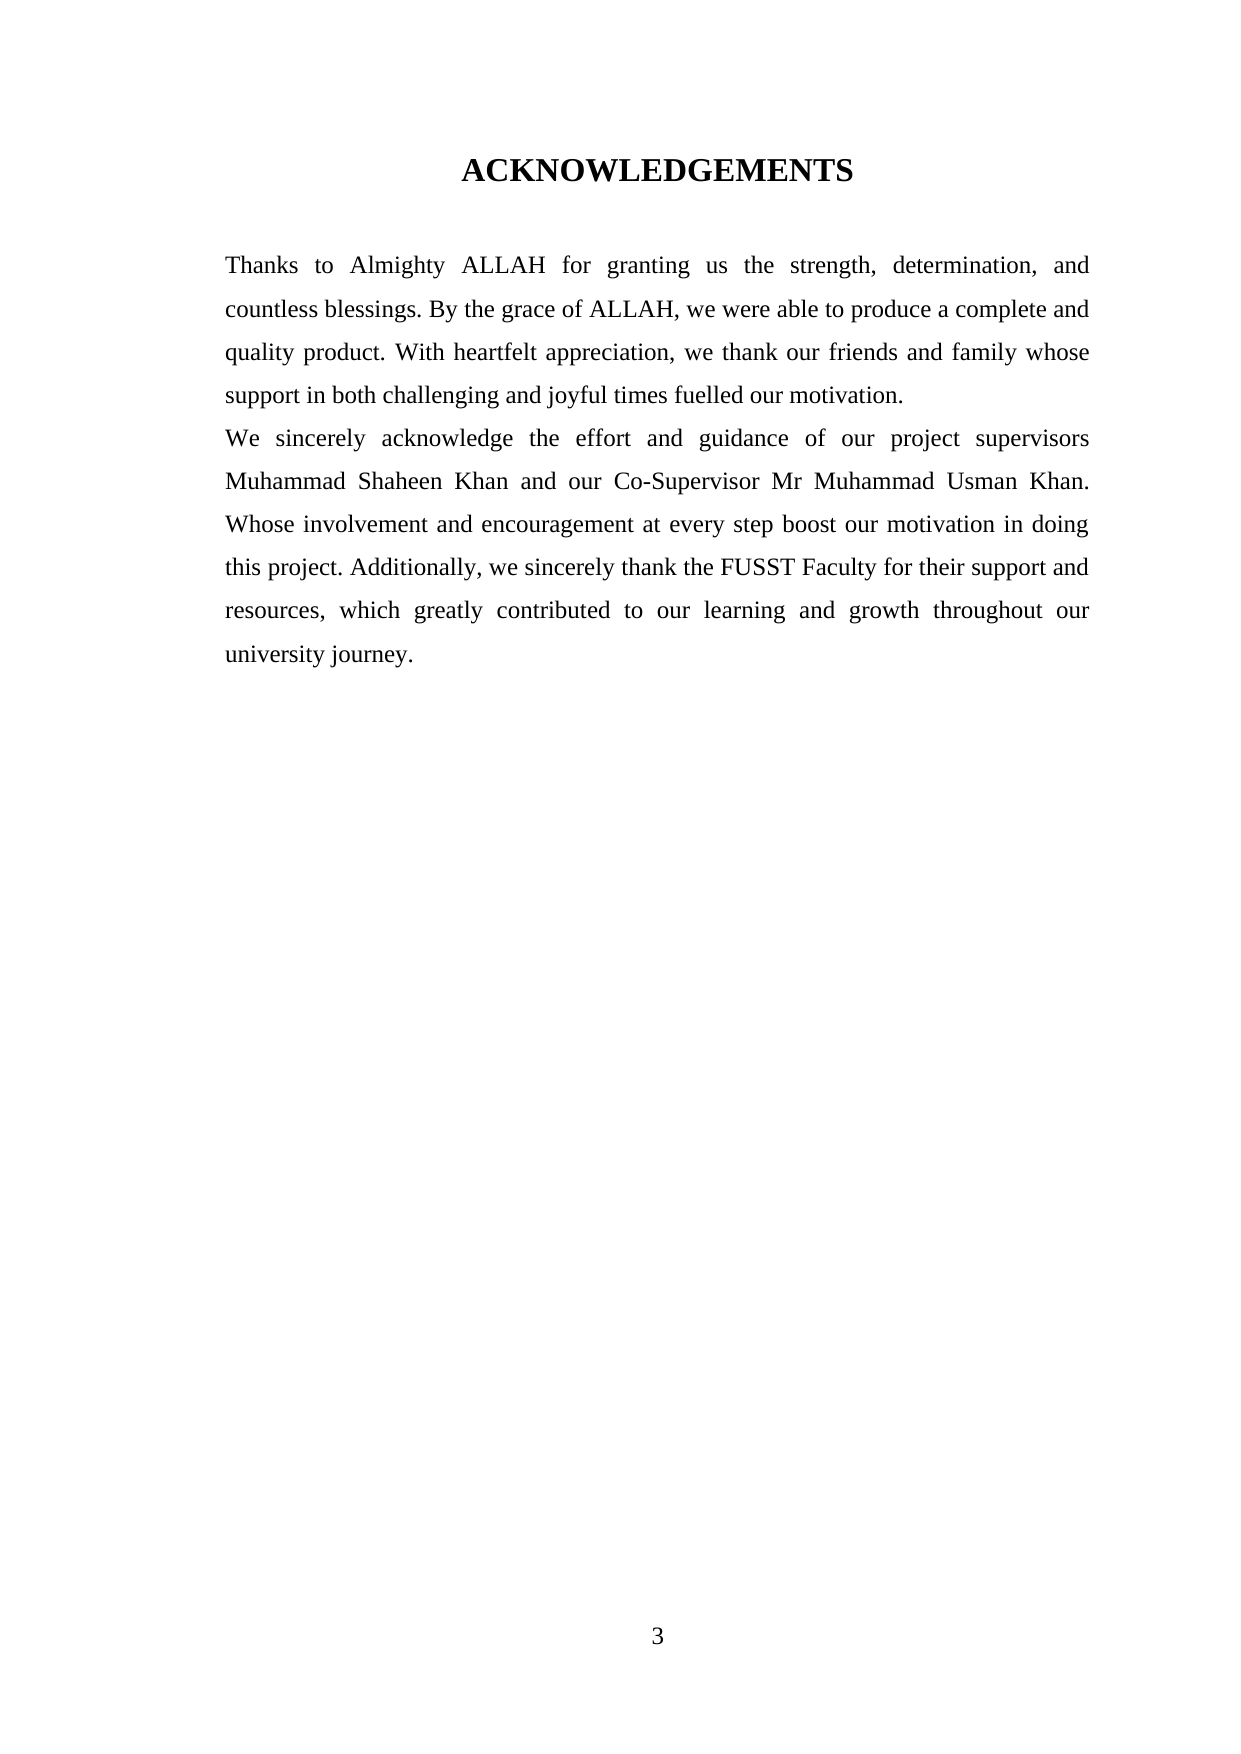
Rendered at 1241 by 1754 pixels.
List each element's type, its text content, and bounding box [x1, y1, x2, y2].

text We sincerely acknowledge the effort and guidance of our project supervisors Muhammad Shaheen Khan and our Co-Supervisor Mr Muhammad Usman Khan. Whose involvement and encouragement at every step boost our motivation in doing this project. Additionally, we sincerely thank the FUSST Faculty for their support and resources, which greatly contributed to our learning and growth throughout our university journey. [225, 423, 1090, 667]
text ACKNOWLEDGEMENTS [225, 150, 1090, 188]
text Thanks to Almighty ALLAH for granting us the strength, determination, and countless blessings. By the grace of ALLAH, we were able to produce a complete and quality product. With heartfelt appreciation, we thank our friends and family whose support in both challenging and joyful times fuelled our motivation. [225, 251, 1090, 409]
